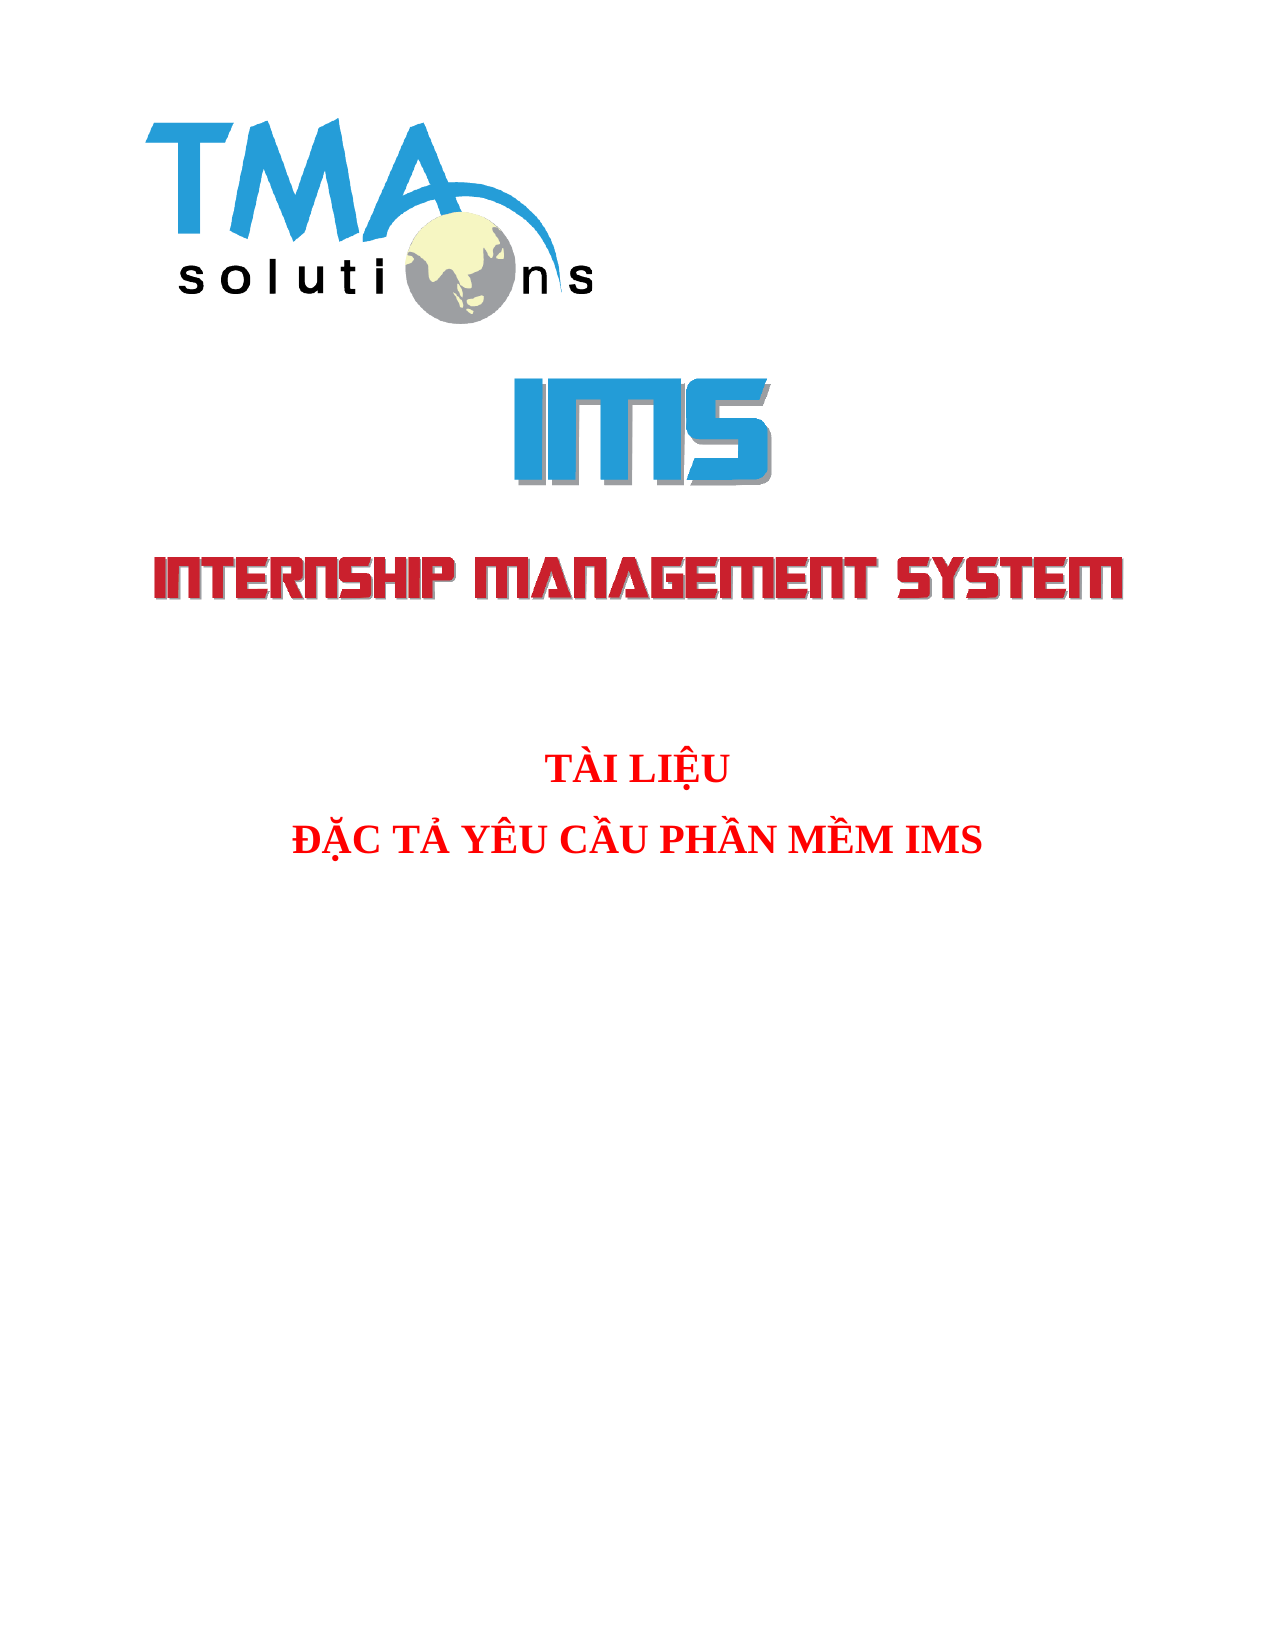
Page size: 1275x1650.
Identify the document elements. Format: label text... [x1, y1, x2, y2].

text TÀI LIỆU [118, 743, 1157, 791]
picture [118, 118, 1157, 743]
text ĐẶC TẢ YÊU CẦU PHẦN MỀM IMS [118, 815, 1157, 863]
